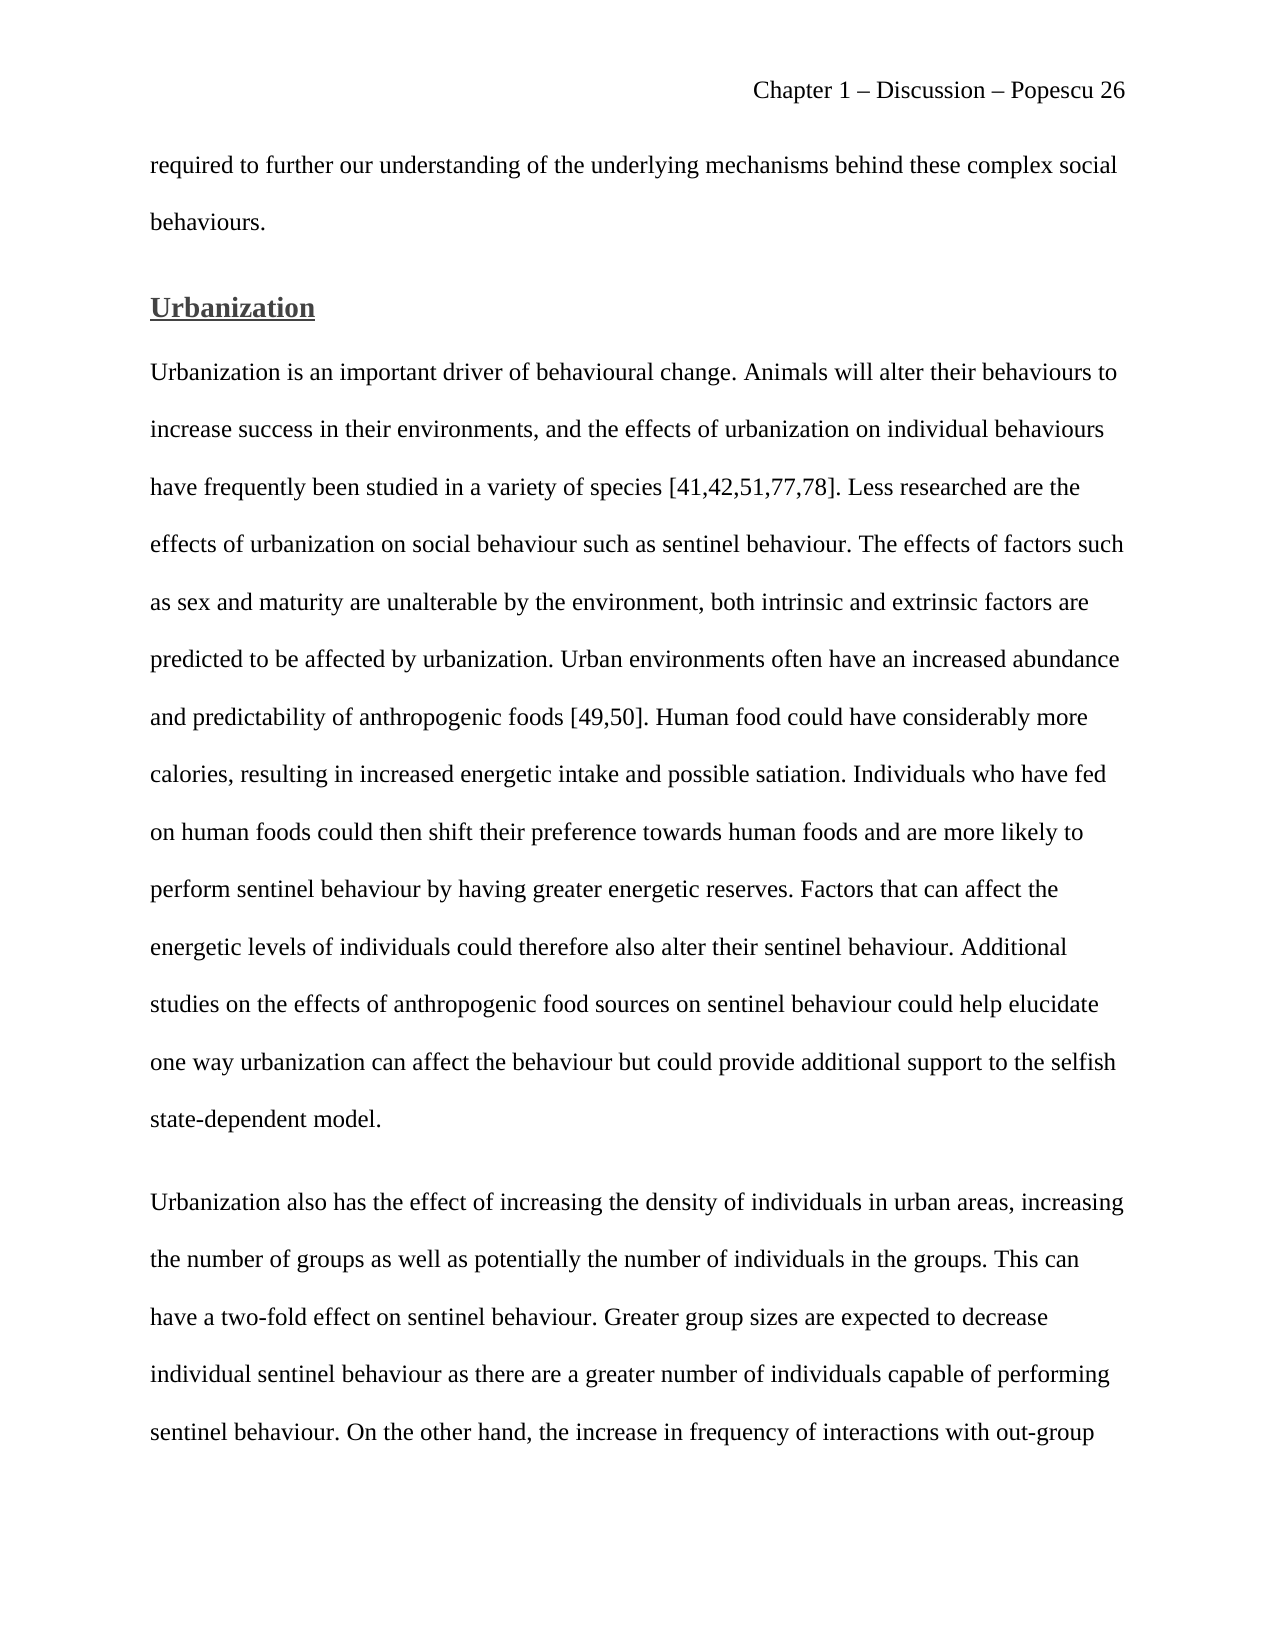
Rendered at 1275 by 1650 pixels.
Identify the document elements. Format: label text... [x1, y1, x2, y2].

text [150, 150, 1125, 236]
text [150, 1187, 1125, 1446]
subtitle Urbanization [150, 290, 1125, 323]
text Urbanization is an important driver of behavioural change. Animals will alter their behaviours to increase success in their environments, and the effects of urbanization on individual behaviours have frequently been studied in a variety of species [41,42,51,77,78]. Less researched are the effects of urbanization on social behaviour such as sentinel behaviour. The effects of factors such as sex and maturity are unalterable by the environment, both intrinsic and extrinsic factors are predicted to be affected by urbanization. Urban environments often have an increased abundance and predictability of anthropogenic foods [49,50]. Human food could have considerably more calories, resulting in increased energetic intake and possible satiation. Individuals who have fed on human foods could then shift their preference towards human foods and are more likely to perform sentinel behaviour by having greater energetic reserves. Factors that can affect the energetic levels of individuals could therefore also alter their sentinel behaviour. Additional studies on the effects of anthropogenic food sources on sentinel behaviour could help elucidate one way urbanization can affect the behaviour but could provide additional support to the selfish state-dependent model. [150, 357, 1125, 1133]
